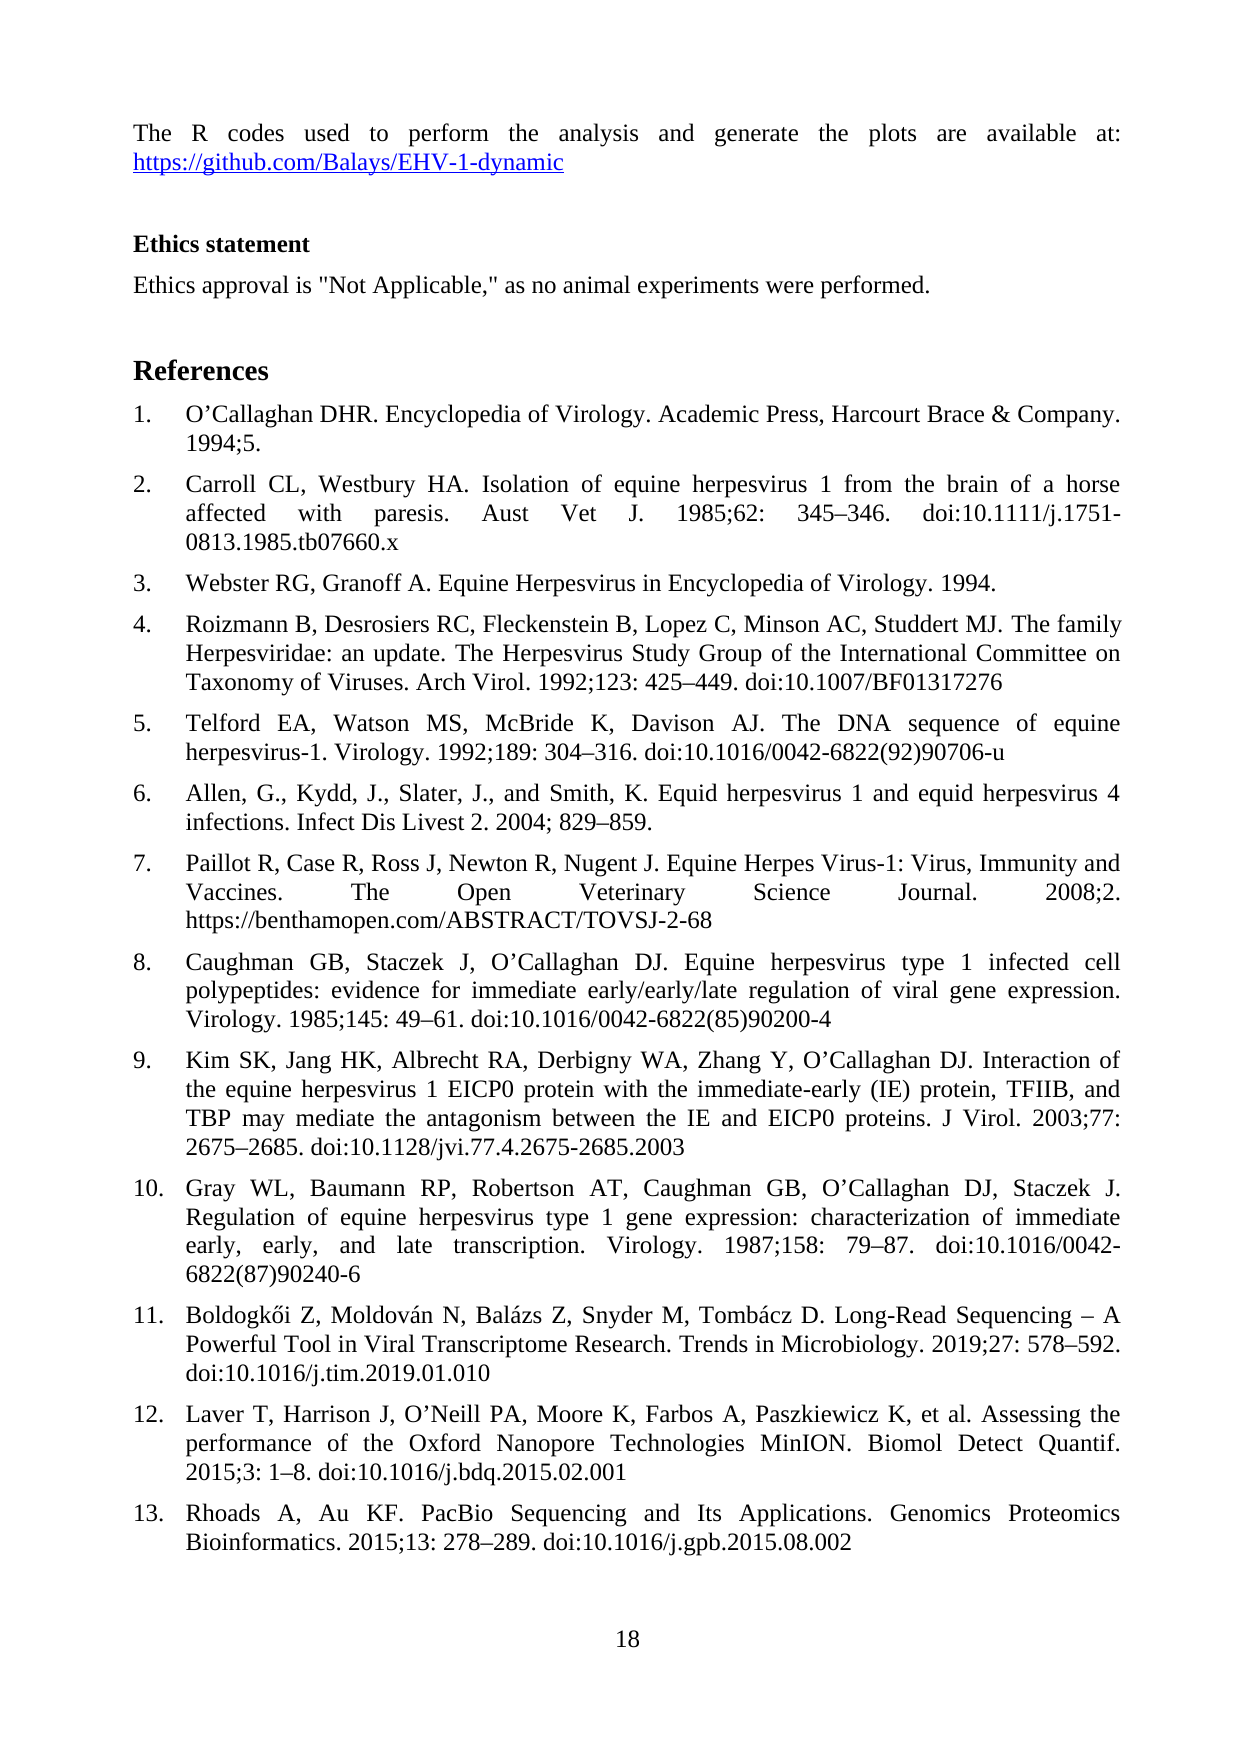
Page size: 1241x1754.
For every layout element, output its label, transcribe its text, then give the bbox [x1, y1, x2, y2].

text The R codes used to perform the analysis and generate the plots are available at: https://github.com/Balays/EHV-1-dynamic [133, 118, 1122, 176]
text Ethics approval is "Not Applicable," as no animal experiments were performed. [133, 271, 1122, 299]
subtitle References [133, 353, 1122, 387]
text 8. Caughman GB, Staczek J, O’Callaghan DJ. Equine herpesvirus type 1 infected cell polypeptides: evidence for immediate early/early/late regulation of viral gene expression. Virology. 1985;145: 49–61. doi:10.1016/0042-6822(85)90200-4 [133, 947, 1122, 1033]
text Ethics statement [133, 229, 1122, 258]
text 6. Allen, G., Kydd, J., Slater, J., and Smith, K. Equid herpesvirus 1 and equid herpesvirus 4 infections. Infect Dis Livest 2. 2004; 829–859. [133, 778, 1122, 835]
text 3. Webster RG, Granoff A. Equine Herpesvirus in Encyclopedia of Virology. 1994. [133, 568, 1122, 597]
text 12. Laver T, Harrison J, O’Neill PA, Moore K, Farbos A, Paszkiewicz K, et al. Assessing the performance of the Oxford Nanopore Technologies MinION. Biomol Detect Quantif. 2015;3: 1–8. doi:10.1016/j.bdq.2015.02.001 [133, 1399, 1122, 1485]
text 13. Rhoads A, Au KF. PacBio Sequencing and Its Applications. Genomics Proteomics Bioinformatics. 2015;13: 278–289. doi:10.1016/j.gpb.2015.08.002 [133, 1498, 1122, 1555]
text 5. Telford EA, Watson MS, McBride K, Davison AJ. The DNA sequence of equine herpesvirus-1. Virology. 1992;189: 304–316. doi:10.1016/0042-6822(92)90706-u [133, 708, 1122, 765]
text 11. Boldogkői Z, Moldován N, Balázs Z, Snyder M, Tombácz D. Long-Read Sequencing – A Powerful Tool in Viral Transcriptome Research. Trends in Microbiology. 2019;27: 578–592. doi:10.1016/j.tim.2019.01.010 [133, 1300, 1122, 1387]
text 4. Roizmann B, Desrosiers RC, Fleckenstein B, Lopez C, Minson AC, Studdert MJ. The family Herpesviridae: an update. The Herpesvirus Study Group of the International Committee on Taxonomy of Viruses. Arch Virol. 1992;123: 425–449. doi:10.1007/BF01317276 [133, 609, 1122, 695]
text 7. Paillot R, Case R, Ross J, Newton R, Nugent J. Equine Herpes Virus-1: Virus, Immunity and Vaccines. The Open Veterinary Science Journal. 2008;2. https://benthamopen.com/ABSTRACT/TOVSJ-2-68 [133, 848, 1122, 934]
text 10. Gray WL, Baumann RP, Robertson AT, Caughman GB, O’Callaghan DJ, Staczek J. Regulation of equine herpesvirus type 1 gene expression: characterization of immediate early, early, and late transcription. Virology. 1987;158: 79–87. doi:10.1016/0042-6822(87)90240-6 [133, 1173, 1122, 1288]
text 9. Kim SK, Jang HK, Albrecht RA, Derbigny WA, Zhang Y, O’Callaghan DJ. Interaction of the equine herpesvirus 1 EICP0 protein with the immediate-early (IE) protein, TFIIB, and TBP may mediate the antagonism between the IE and EICP0 proteins. J Virol. 2003;77: 2675–2685. doi:10.1128/jvi.77.4.2675-2685.2003 [133, 1045, 1122, 1160]
text 1. O’Callaghan DHR. Encyclopedia of Virology. Academic Press, Harcourt Brace & Company. 1994;5. [133, 399, 1122, 457]
text 2. Carroll CL, Westbury HA. Isolation of equine herpesvirus 1 from the brain of a horse affected with paresis. Aust Vet J. 1985;62: 345–346. doi:10.1111/j.1751-0813.1985.tb07660.x [133, 469, 1122, 555]
